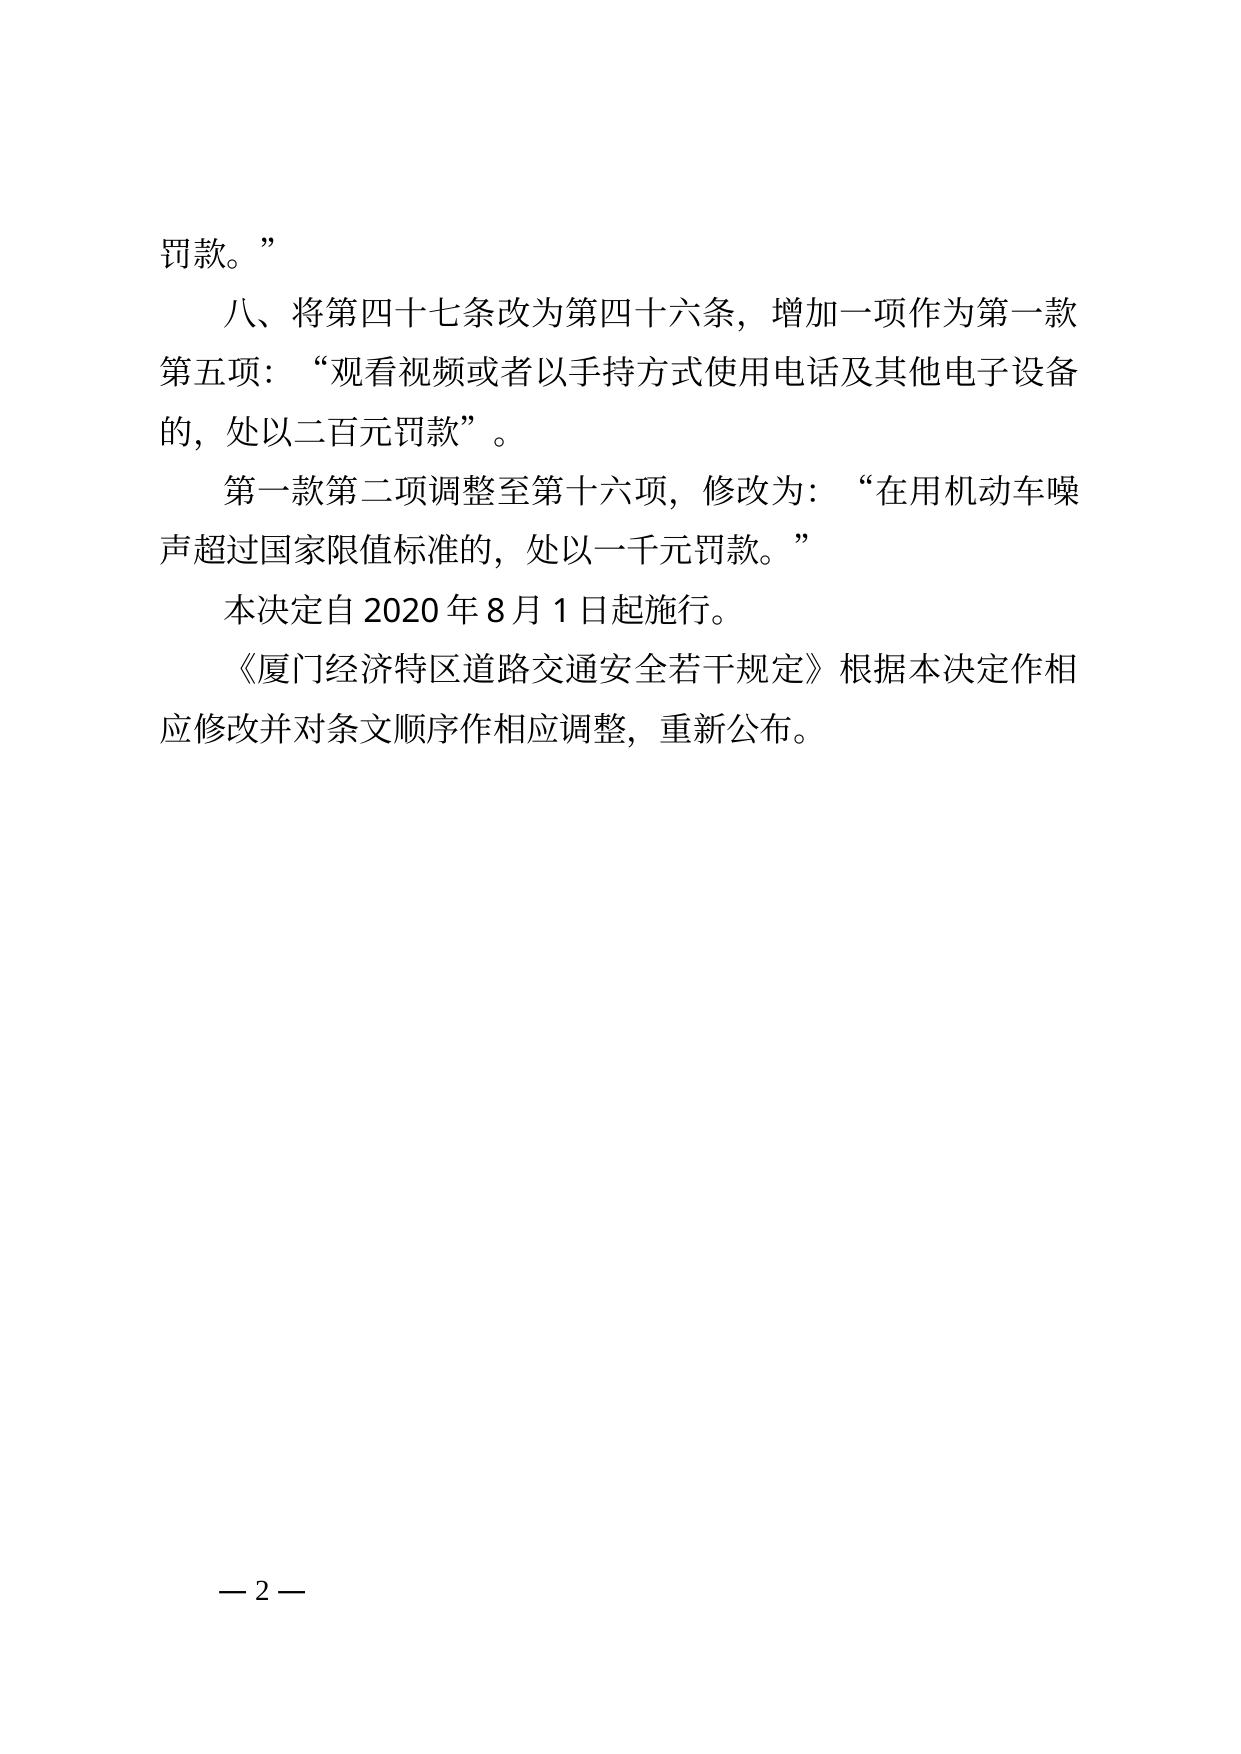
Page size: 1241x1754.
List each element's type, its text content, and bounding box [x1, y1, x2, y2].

text 八、将第四十七条改为第四十六条，增加一项作为第一款第五项：“观看视频或者以手持方式使用电话及其他电子设备的，处以二百元罚款”。 [159, 278, 1081, 456]
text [159, 218, 1081, 278]
text 本决定自2020年8月1日起施行。 [159, 575, 1081, 634]
text 《厦门经济特区道路交通安全若干规定》根据本决定作相应修改并对条文顺序作相应调整，重新公布。 [159, 634, 1081, 753]
text 第一款第二项调整至第十六项，修改为：“在用机动车噪声超过国家限值标准的，处以一千元罚款。” [159, 456, 1081, 575]
